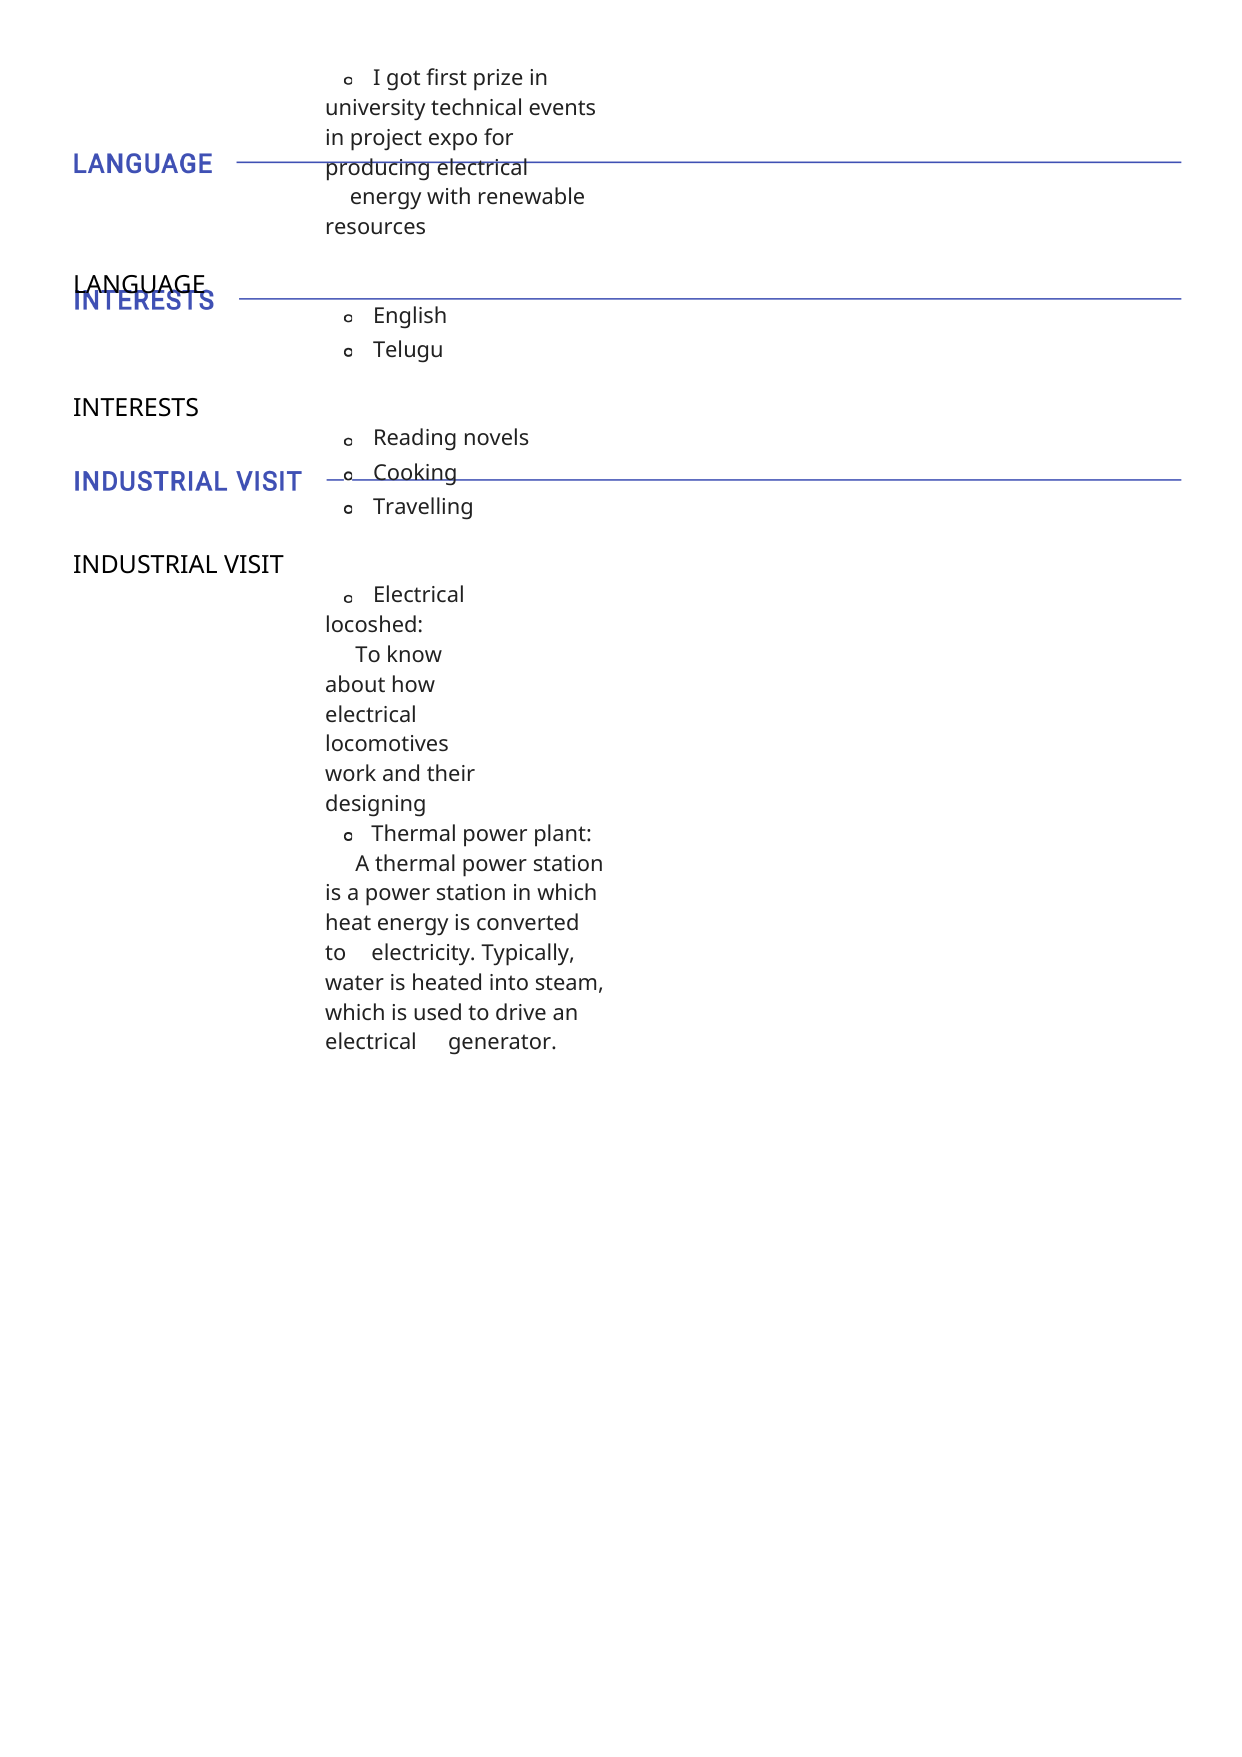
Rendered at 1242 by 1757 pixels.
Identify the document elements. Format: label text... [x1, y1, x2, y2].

picture [343, 469, 353, 481]
text INDUSTRIAL VISIT [73, 550, 604, 579]
picture [604, 289, 1182, 311]
picture [343, 437, 353, 446]
text INTERESTS [73, 393, 604, 422]
text Thermal power plant: A thermal power station is a power station in which heat energy is converted to electricity. Typically, water is heated into steam, which is used to drive an electrical generator. [325, 818, 604, 1056]
text Reading novels [325, 422, 604, 452]
text Travelling [325, 491, 604, 521]
text I got first prize in university technical events in project expo for producing electrical energy with renewable resources [325, 62, 604, 241]
picture [343, 312, 353, 323]
picture [343, 503, 353, 515]
picture [604, 152, 1182, 175]
text LANGUAGE [73, 270, 604, 299]
picture [343, 830, 353, 842]
picture [75, 299, 325, 311]
text Telugu [325, 334, 604, 364]
picture [343, 594, 353, 603]
picture [343, 347, 353, 358]
text Cooking [325, 457, 604, 486]
picture [343, 75, 353, 86]
picture [75, 470, 1182, 492]
picture [72, 152, 325, 175]
text Electrical locoshed: To know about how electrical locomotives work and their designing [325, 579, 484, 818]
text English [325, 299, 604, 329]
